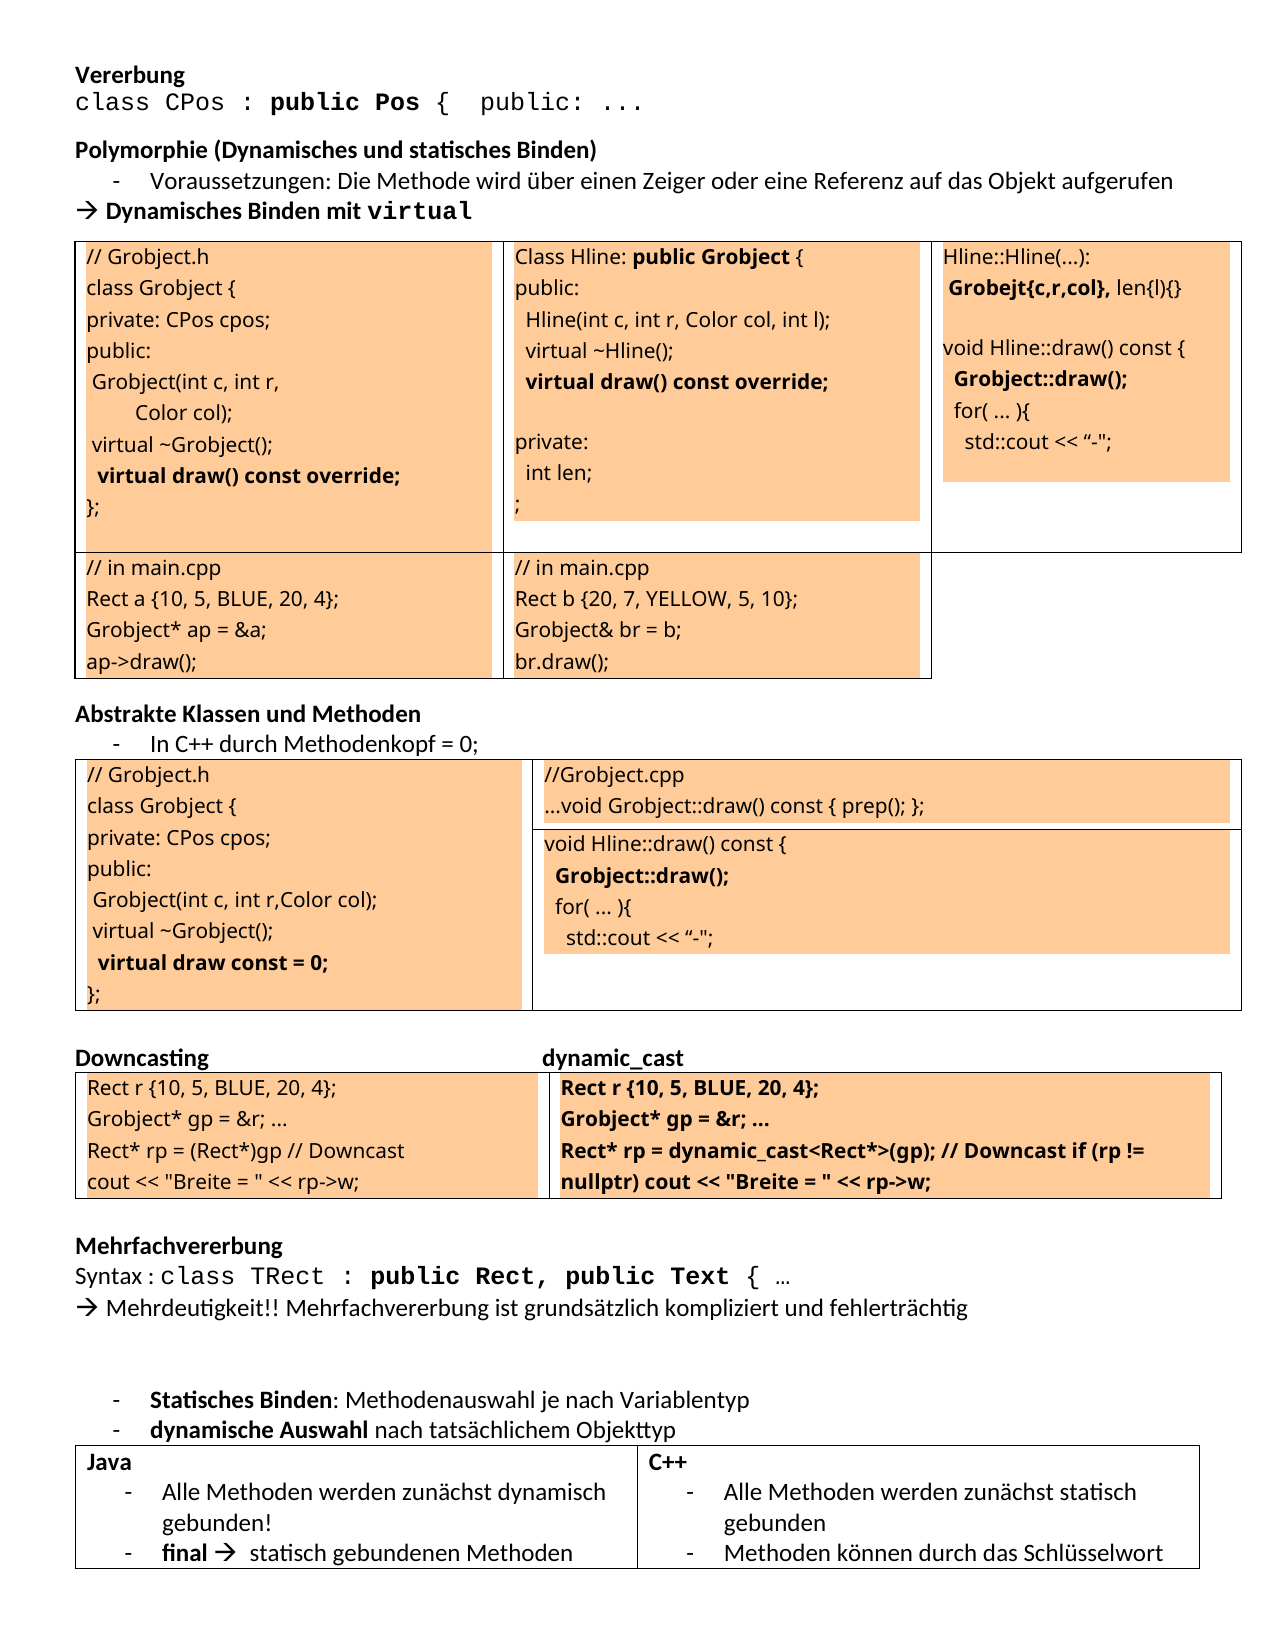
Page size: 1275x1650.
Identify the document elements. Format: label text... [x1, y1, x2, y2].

table_header Hline::Hline(...): Grobejt{c,r,col}, len{l){} void Hline::draw() const { Grobject::draw(); for( ... ){ std::cout << “-"; [932, 242, 1241, 552]
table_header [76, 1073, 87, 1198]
text Polymorphie (Dynamisches und statisches Binden) [75, 134, 1200, 165]
text Downcasting dynamic_cast [75, 1042, 1200, 1072]
text Dynamisches Binden mit virtual [75, 196, 1200, 227]
text Mehrfachvererbung [75, 1230, 1200, 1260]
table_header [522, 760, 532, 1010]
list In C++ durch Methodenkopf = 0; [112, 729, 1200, 759]
list dynamische Auswahl nach tatsächlichem Objekttyp [112, 1414, 1200, 1445]
text class CPos : public Pos { public: ... [75, 89, 1200, 118]
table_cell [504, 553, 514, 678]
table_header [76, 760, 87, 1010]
table_cell void Hline::draw() const { Grobject::draw(); for( ... ){ std::cout << “-"; [533, 830, 1241, 1010]
table_header Class Hline: public Grobject { public: Hline(int c, int r, Color col, int l); virtual ~Hline(); virtual draw() const override; private: int len; ; [504, 242, 931, 552]
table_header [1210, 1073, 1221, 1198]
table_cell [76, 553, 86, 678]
text Syntax : class TRect : public Rect, public Text { … [75, 1260, 1200, 1292]
text Mehrdeutigkeit!! Mehrfachvererbung ist grundsätzlich kompliziert und fehlerträchtig [75, 1292, 1200, 1323]
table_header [638, 1446, 1199, 1568]
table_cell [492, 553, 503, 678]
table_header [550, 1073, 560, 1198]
table_header //Grobject.cpp ...void Grobject::draw() const { prep(); }; [533, 760, 1241, 828]
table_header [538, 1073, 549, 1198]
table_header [76, 1446, 637, 1568]
text Abstrakte Klassen und Methoden [75, 698, 1200, 729]
list Statisches Binden: Methodenauswahl je nach Variablentyp [112, 1384, 1200, 1414]
list Voraussetzungen: Die Methode wird über einen Zeiger oder eine Referenz auf das Objekt aufgerufen [112, 165, 1200, 196]
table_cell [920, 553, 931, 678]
text Vererbung [75, 59, 1200, 89]
